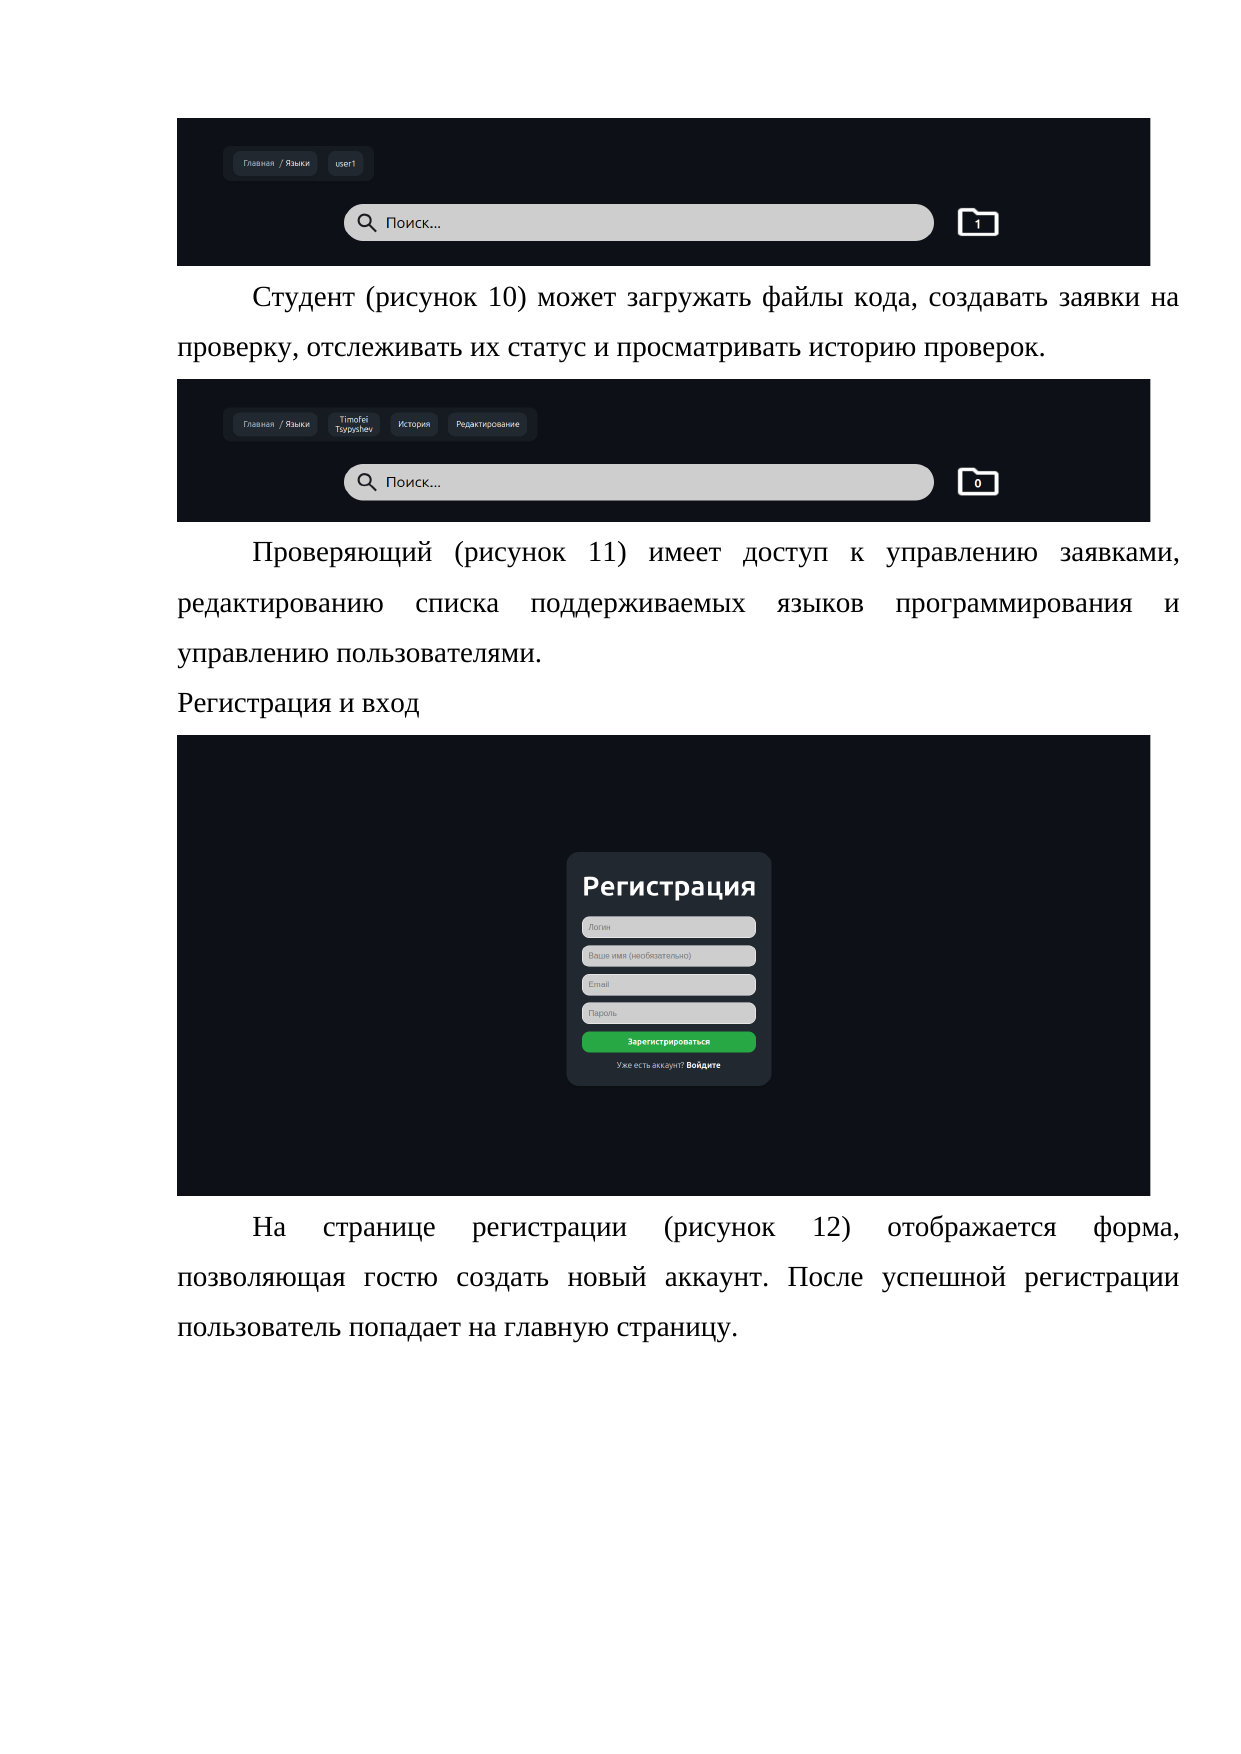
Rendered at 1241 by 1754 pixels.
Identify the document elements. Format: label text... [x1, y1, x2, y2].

picture [177, 379, 1151, 522]
text Студент (рисунок 10) может загружать файлы кода, создавать заявки на проверку, отслеживать их статус и просматривать историю проверок. [177, 279, 1181, 363]
text Регистрация и вход [177, 685, 1181, 719]
text Проверяющий (рисунок 11) имеет доступ к управлению заявками, редактированию списка поддерживаемых языков программирования и управлению пользователями. [177, 534, 1181, 668]
text На странице регистрации (рисунок 12) отображается форма, позволяющая гостю создать новый аккаунт. После успешной регистрации пользователь попадает на главную страницу. [177, 1209, 1181, 1343]
picture [177, 118, 1151, 266]
picture [177, 735, 1151, 1196]
